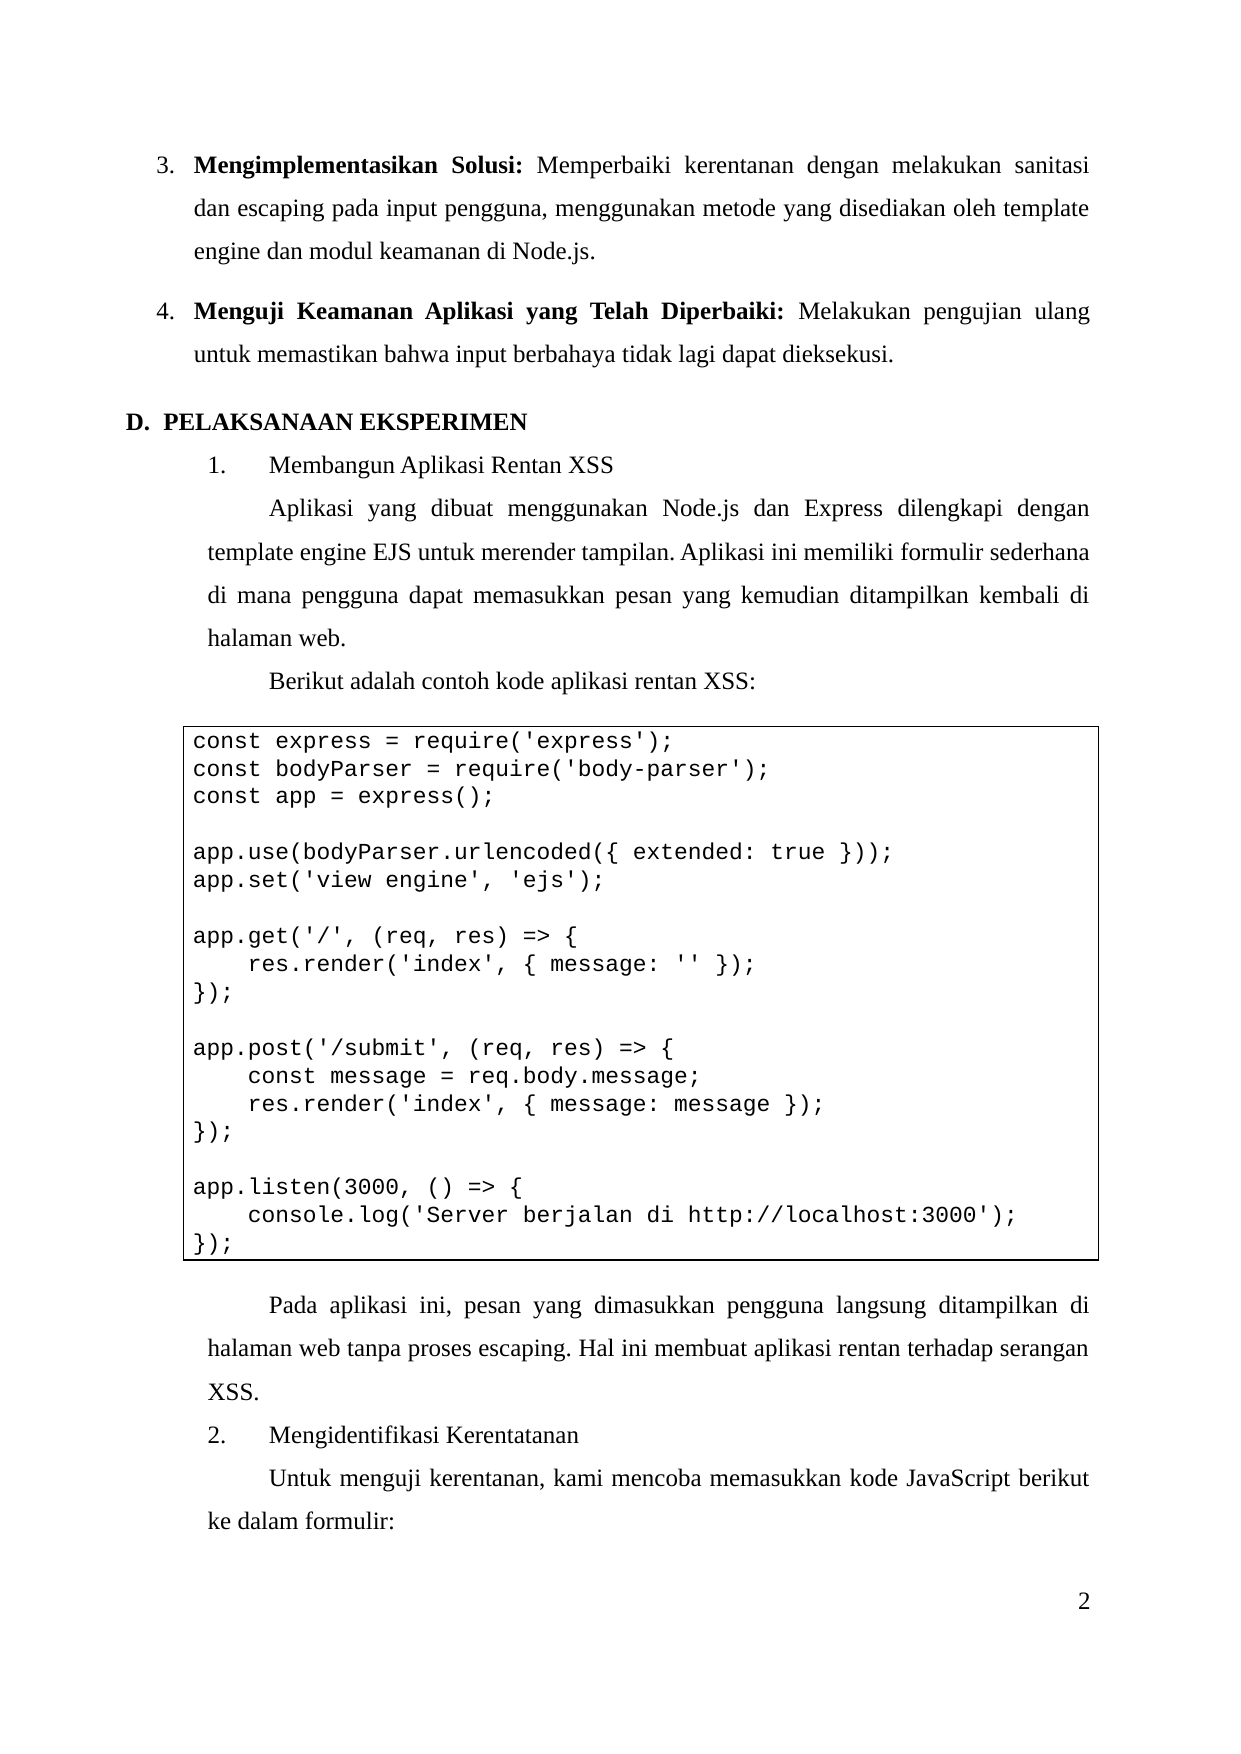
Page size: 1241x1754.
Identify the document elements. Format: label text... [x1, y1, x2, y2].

text app.set('view engine', 'ejs'); [184, 865, 1098, 894]
list Membangun Aplikasi Rentan XSS [163, 450, 1090, 479]
text const express = require('express'); [184, 727, 1098, 754]
text app.listen(3000, () => { [184, 1172, 1098, 1200]
list Mengimplementasikan Solusi: Memperbaiki kerentanan dengan melakukan sanitasi dan escaping pada input pengguna, menggunakan metode yang disediakan oleh template engine dan modul keamanan di Node.js. [156, 150, 1090, 265]
text }); [184, 1117, 1098, 1146]
text res.render('index', { message: message }); [184, 1089, 1098, 1117]
list Aplikasi yang dibuat menggunakan Node.js dan Express dilengkapi dengan template engine EJS untuk merender tampilan. Aplikasi ini memiliki formulir sederhana di mana pengguna dapat memasukkan pesan yang kemudian ditampilkan kembali di halaman web. [207, 493, 1090, 652]
list Berikut adalah contoh kode aplikasi rentan XSS: [207, 666, 1090, 695]
text }); [184, 1228, 1098, 1259]
text app.get('/', (req, res) => { [184, 921, 1098, 949]
text const message = req.body.message; [184, 1061, 1098, 1089]
text app.use(bodyParser.urlencoded({ extended: true })); [184, 837, 1098, 865]
subtitle PELAKSANAAN EKSPERIMEN [126, 407, 1090, 436]
text const bodyParser = require('body-parser'); [184, 754, 1098, 782]
text app.post('/submit', (req, res) => { [184, 1033, 1098, 1061]
list Menguji Keamanan Aplikasi yang Telah Diperbaiki: Melakukan pengujian ulang untuk memastikan bahwa input berbahaya tidak lagi dapat dieksekusi. [156, 296, 1090, 368]
list Mengidentifikasi Kerentatanan [163, 1420, 1090, 1448]
text const app = express(); [184, 782, 1098, 811]
list Untuk menguji kerentanan, kami mencoba memasukkan kode JavaScript berikut ke dalam formulir: [207, 1463, 1090, 1535]
text res.render('index', { message: '' }); [184, 949, 1098, 977]
list Pada aplikasi ini, pesan yang dimasukkan pengguna langsung ditampilkan di halaman web tanpa proses escaping. Hal ini membuat aplikasi rentan terhadap serangan XSS. [207, 1290, 1090, 1405]
text }); [184, 977, 1098, 1006]
text console.log('Server berjalan di http://localhost:3000'); [184, 1200, 1098, 1228]
